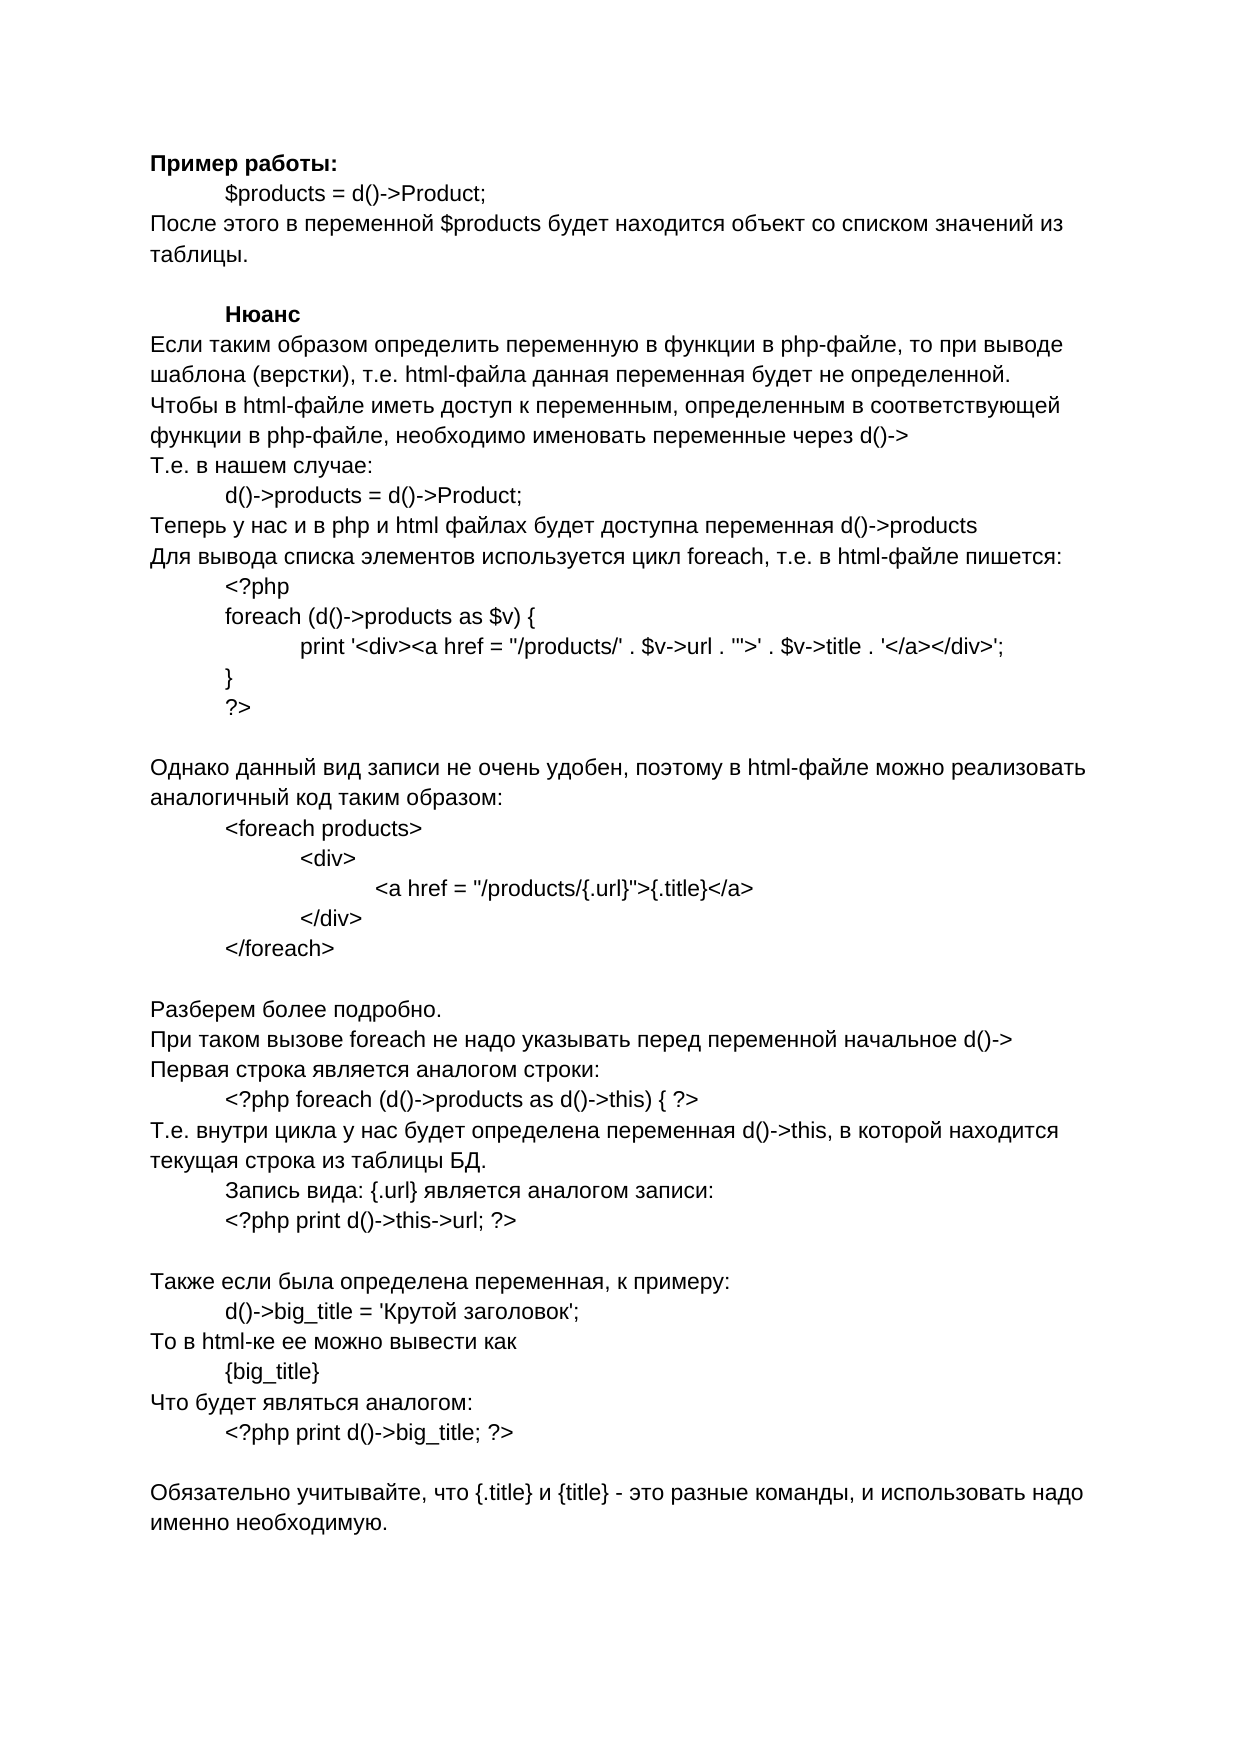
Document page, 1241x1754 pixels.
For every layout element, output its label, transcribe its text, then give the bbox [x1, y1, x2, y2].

text <a href = "/products/{.url}">{.title}</a> [150, 875, 1090, 901]
text Если таким образом определить переменную в функции в php-файле, то при выводе шаблона (верстки), т.е. html-файла данная переменная будет не определенной. [150, 331, 1090, 388]
text Т.е. в нашем случае: [150, 452, 1090, 478]
text d()->big_title = 'Крутой заголовок'; [150, 1298, 1090, 1324]
text <?php print d()->big_title; ?> [150, 1419, 1090, 1445]
text Запись вида: {.url} является аналогом записи: [150, 1177, 1090, 1203]
text <foreach products> [150, 814, 1090, 841]
text foreach (d()->products as $v) { [150, 603, 1090, 629]
text $products = d()->Product; [150, 180, 1090, 207]
text Однако данный вид записи не очень удобен, поэтому в html-файле можно реализовать аналогичный код таким образом: [150, 754, 1090, 811]
text print '<div><a href = "/products/' . $v->url . '">' . $v->title . '</a></div>'; [150, 633, 1090, 660]
text Нюанс [150, 301, 1090, 327]
text ?> [150, 694, 1090, 720]
text <?php foreach (d()->products as d()->this) { ?> [150, 1086, 1090, 1113]
text </div> [150, 905, 1090, 932]
text <?php print d()->this->url; ?> [150, 1207, 1090, 1234]
text Также если была определена переменная, к примеру: [150, 1268, 1090, 1294]
text То в html-ке ее можно вывести как [150, 1328, 1090, 1354]
text При таком вызове foreach не надо указывать перед переменной начальное d()-> [150, 1026, 1090, 1052]
text Обязательно учитывайте, что {.title} и {title} - это разные команды, и использовать надо именно необходимую. [150, 1479, 1090, 1536]
text Т.е. внутри цикла у нас будет определена переменная d()->this, в которой находится текущая строка из таблицы БД. [150, 1117, 1090, 1173]
text Пример работы: [150, 150, 1090, 176]
text {big_title} [150, 1358, 1090, 1385]
text </foreach> [150, 935, 1090, 962]
text <?php [150, 573, 1090, 599]
text d()->products = d()->Product; [150, 482, 1090, 509]
text <div> [150, 845, 1090, 871]
text Первая строка является аналогом строки: [150, 1056, 1090, 1083]
text Теперь у нас и в php и html файлах будет доступна переменная d()->products [150, 512, 1090, 539]
text Чтобы в html-файле иметь доступ к переменным, определенным в соответствующей функции в php-файле, необходимо именовать переменные через d()-> [150, 392, 1090, 448]
text Что будет являться аналогом: [150, 1388, 1090, 1415]
text Разберем более подробно. [150, 996, 1090, 1022]
text } [150, 663, 1090, 690]
text Для вывода списка элементов используется цикл foreach, т.е. в html-файле пишется: [150, 543, 1090, 569]
text После этого в переменной $products будет находится объект со списком значений из таблицы. [150, 210, 1090, 267]
